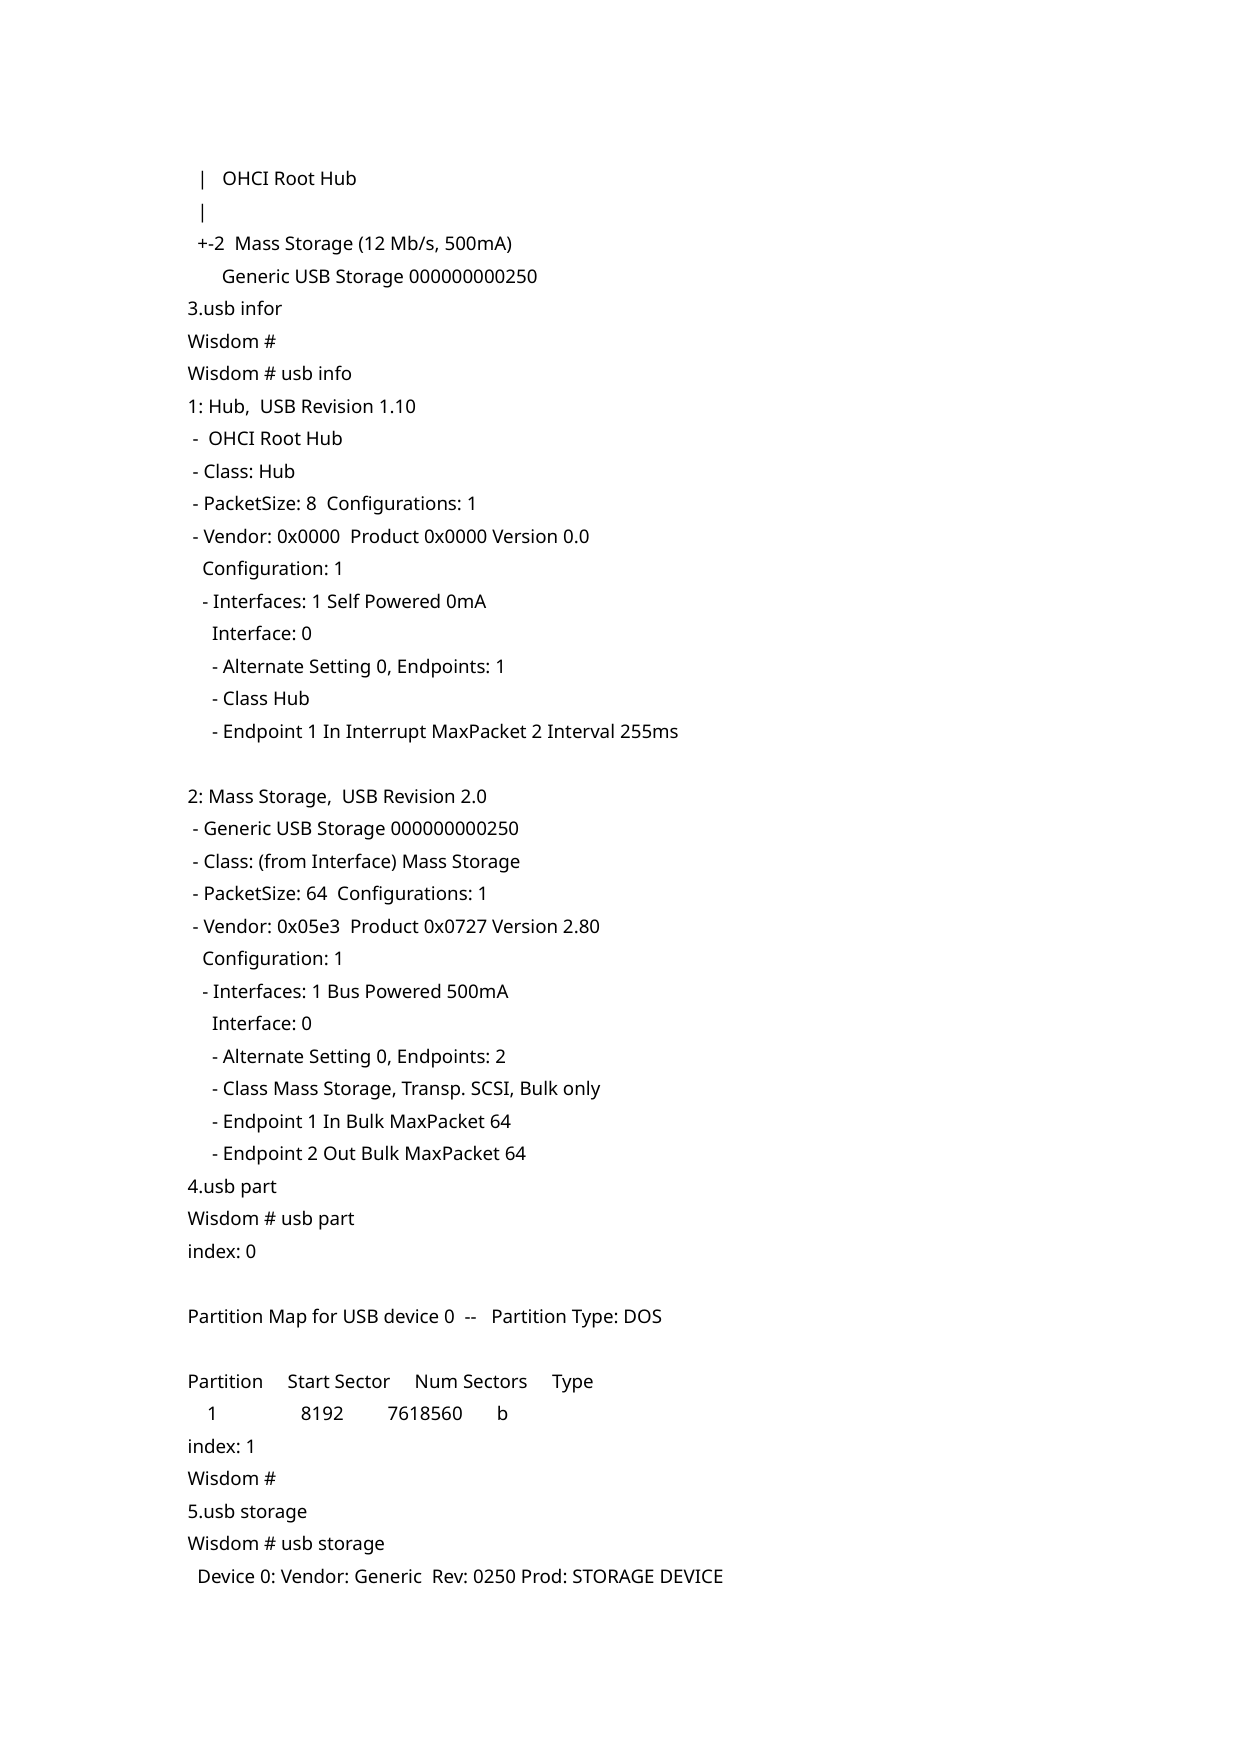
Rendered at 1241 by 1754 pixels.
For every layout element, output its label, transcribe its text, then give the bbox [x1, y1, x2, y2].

text - Vendor: 0x05e3 Product 0x0727 Version 2.80 [187, 909, 1053, 942]
text 1 8192 7618560 b [187, 1397, 1053, 1429]
text Interface: 0 [187, 617, 1053, 649]
text 5.usb storage [187, 1494, 1053, 1527]
text Wisdom # [187, 324, 1053, 357]
text - Endpoint 1 In Bulk MaxPacket 64 [187, 1104, 1053, 1137]
text - Class: Hub [187, 454, 1053, 487]
text | [187, 194, 1053, 227]
text Device 0: Vendor: Generic Rev: 0250 Prod: STORAGE DEVICE [187, 1559, 1053, 1592]
text Partition Start Sector Num Sectors Type [187, 1364, 1053, 1397]
text index: 1 [187, 1429, 1053, 1462]
text - Generic USB Storage 000000000250 [187, 812, 1053, 844]
text - Endpoint 2 Out Bulk MaxPacket 64 [187, 1137, 1053, 1169]
text Configuration: 1 [187, 552, 1053, 584]
text Wisdom # usb info [187, 357, 1053, 389]
text 2: Mass Storage, USB Revision 2.0 [187, 779, 1053, 812]
text +-2 Mass Storage (12 Mb/s, 500mA) [187, 227, 1053, 259]
text index: 0 [187, 1234, 1053, 1267]
text - Endpoint 1 In Interrupt MaxPacket 2 Interval 255ms [187, 714, 1053, 747]
text - Interfaces: 1 Self Powered 0mA [187, 584, 1053, 617]
text Interface: 0 [187, 1007, 1053, 1039]
text Partition Map for USB device 0 -- Partition Type: DOS [187, 1299, 1053, 1332]
text - Class Mass Storage, Transp. SCSI, Bulk only [187, 1072, 1053, 1104]
text - Vendor: 0x0000 Product 0x0000 Version 0.0 [187, 519, 1053, 552]
text - OHCI Root Hub [187, 422, 1053, 454]
text Wisdom # usb storage [187, 1527, 1053, 1559]
text 1: Hub, USB Revision 1.10 [187, 389, 1053, 422]
text - Class Hub [187, 682, 1053, 714]
text Configuration: 1 [187, 942, 1053, 974]
text - Alternate Setting 0, Endpoints: 2 [187, 1039, 1053, 1072]
text | OHCI Root Hub [187, 162, 1053, 194]
text 3.usb infor [187, 292, 1053, 324]
text - Class: (from Interface) Mass Storage [187, 844, 1053, 877]
text Wisdom # [187, 1462, 1053, 1494]
text Generic USB Storage 000000000250 [187, 259, 1053, 292]
text - PacketSize: 8 Configurations: 1 [187, 487, 1053, 519]
text - Alternate Setting 0, Endpoints: 1 [187, 649, 1053, 682]
text Wisdom # usb part [187, 1202, 1053, 1234]
text - PacketSize: 64 Configurations: 1 [187, 877, 1053, 909]
text 4.usb part [187, 1169, 1053, 1202]
text - Interfaces: 1 Bus Powered 500mA [187, 974, 1053, 1007]
